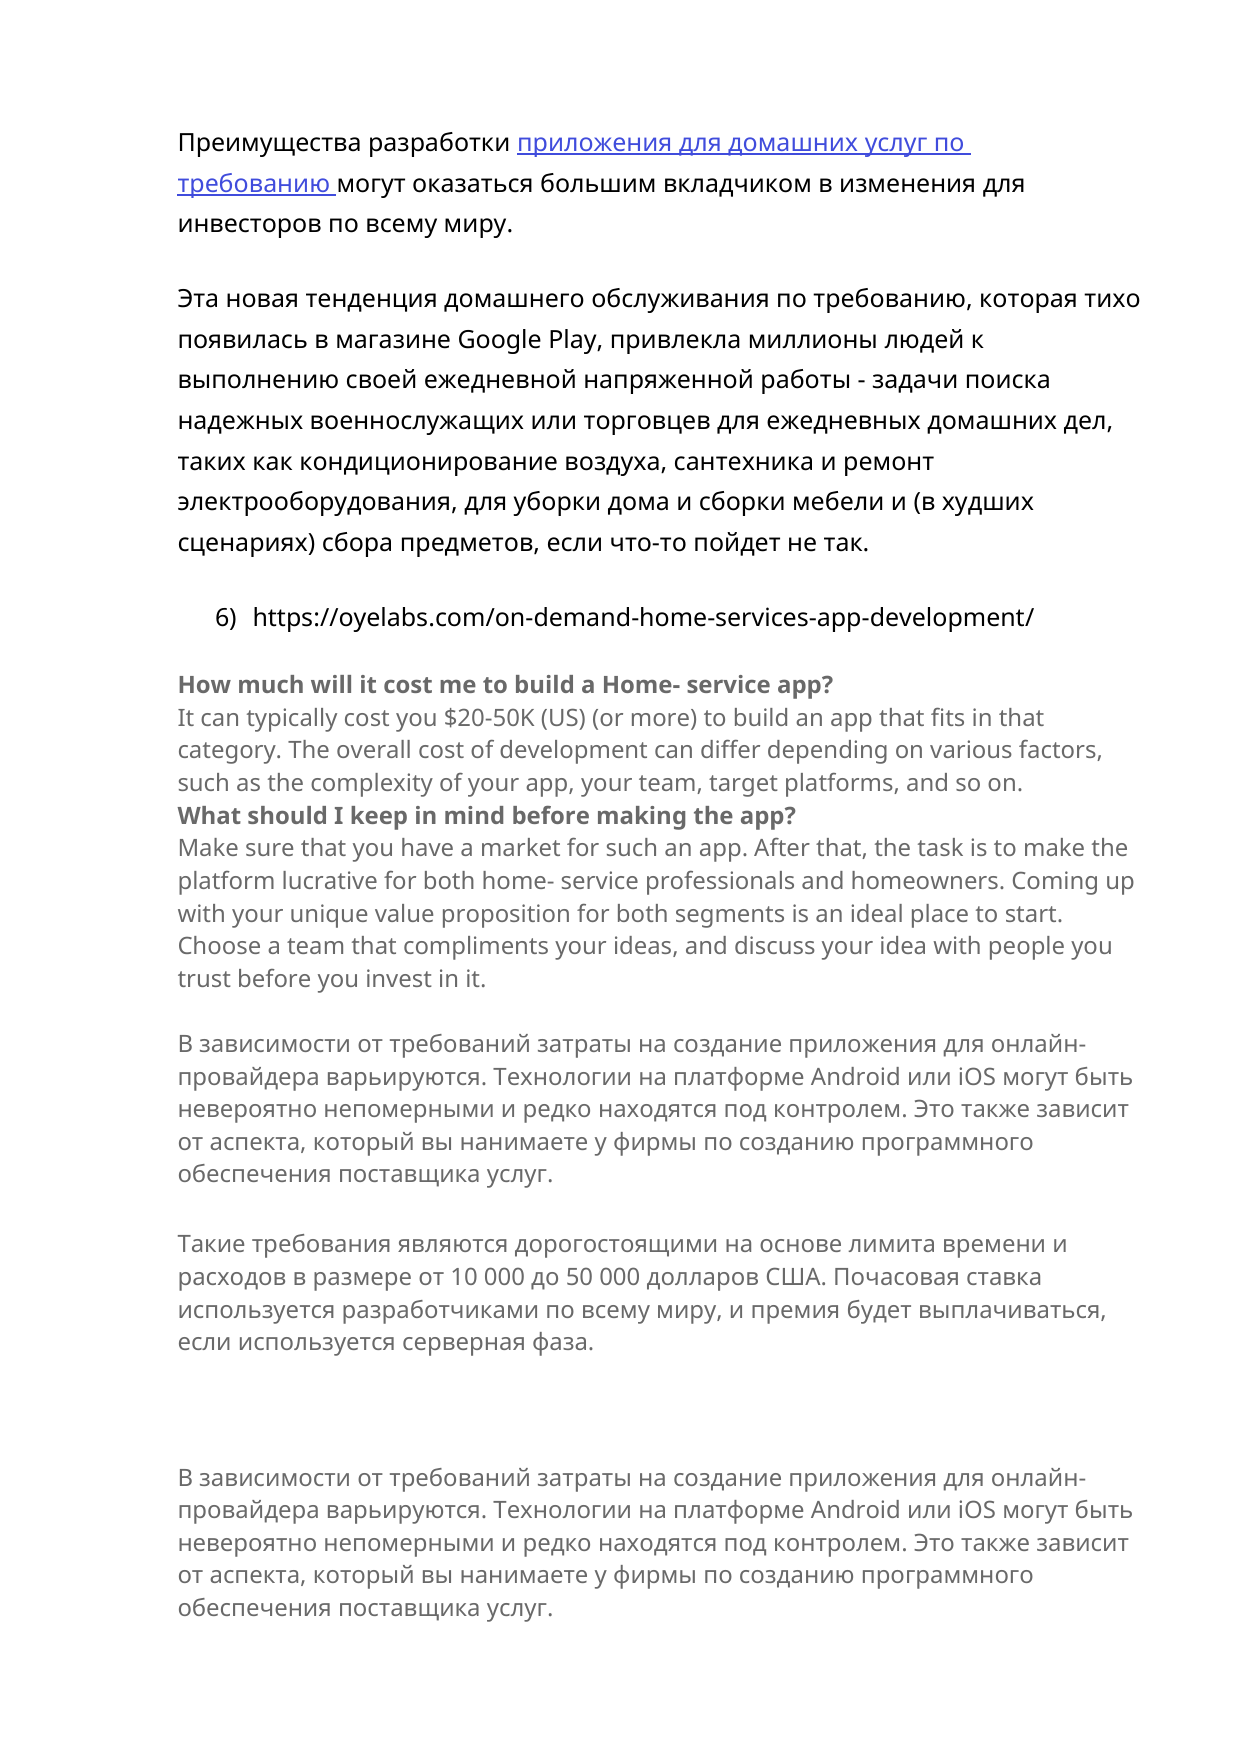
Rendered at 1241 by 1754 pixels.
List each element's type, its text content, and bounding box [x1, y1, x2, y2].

text How much will it cost me to build a Home- service app? [177, 668, 1152, 701]
text It can typically cost you $20-50K (US) (or more) to build an app that fits in that category. The overall cost of development can differ depending on various factors, such as the complexity of your app, your team, target platforms, and so on. [177, 701, 1152, 798]
text В зависимости от требований затраты на создание приложения для онлайн-провайдера варьируются. Технологии на платформе Android или iOS могут быть невероятно непомерными и редко находятся под контролем. Это также зависит от аспекта, который вы нанимаете у фирмы по созданию программного обеспечения поставщика услуг. [177, 1027, 1152, 1190]
text Эта новая тенденция домашнего обслуживания по требованию, которая тихо появилась в магазине Google Play, привлекла миллионы людей к выполнению своей ежедневной напряженной работы - задачи поиска надежных военнослужащих или торговцев для ежедневных домашних дел, таких как кондиционирование воздуха, сантехника и ремонт электрооборудования, для уборки дома и сборки мебели и (в худших сценариях) сбора предметов, если что-то пойдет не так. [177, 274, 1152, 559]
text Преимущества разработки приложения для домашних услуг по требованию могут оказаться большим вкладчиком в изменения для инвесторов по всему миру. [177, 118, 1152, 240]
text What should I keep in mind before making the app? [177, 798, 1152, 831]
list https://oyelabs.com/on-demand-home-services-app-development/ [215, 593, 1152, 634]
text В зависимости от требований затраты на создание приложения для онлайн-провайдера варьируются. Технологии на платформе Android или iOS могут быть невероятно непомерными и редко находятся под контролем. Это также зависит от аспекта, который вы нанимаете у фирмы по созданию программного обеспечения поставщика услуг. [177, 1460, 1152, 1623]
text Make sure that you have a market for such an app. After that, the task is to make the platform lucrative for both home- service professionals and homeowners. Coming up with your unique value proposition for both segments is an ideal place to start. Choose a team that compliments your ideas, and discuss your idea with people you trust before you invest in it. [177, 831, 1152, 994]
